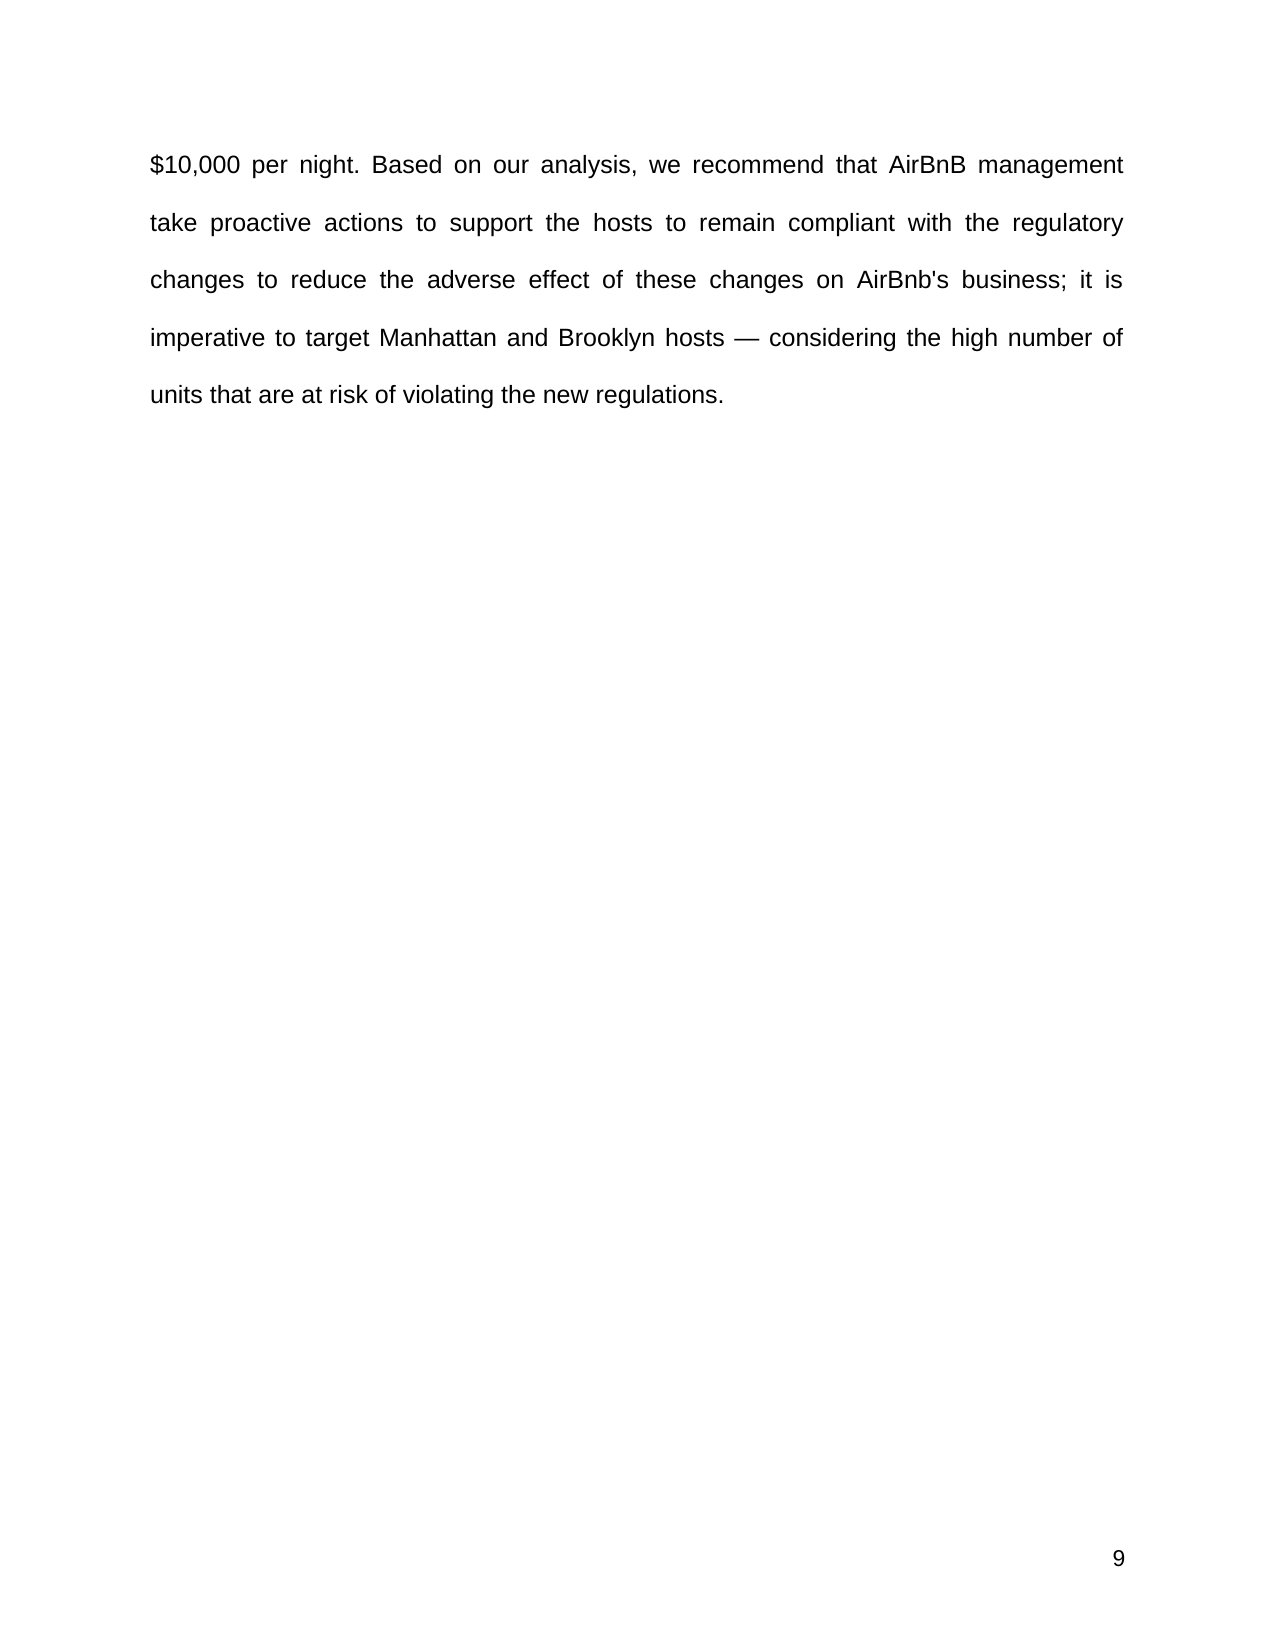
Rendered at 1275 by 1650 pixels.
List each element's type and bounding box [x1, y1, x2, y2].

text [150, 150, 1125, 409]
